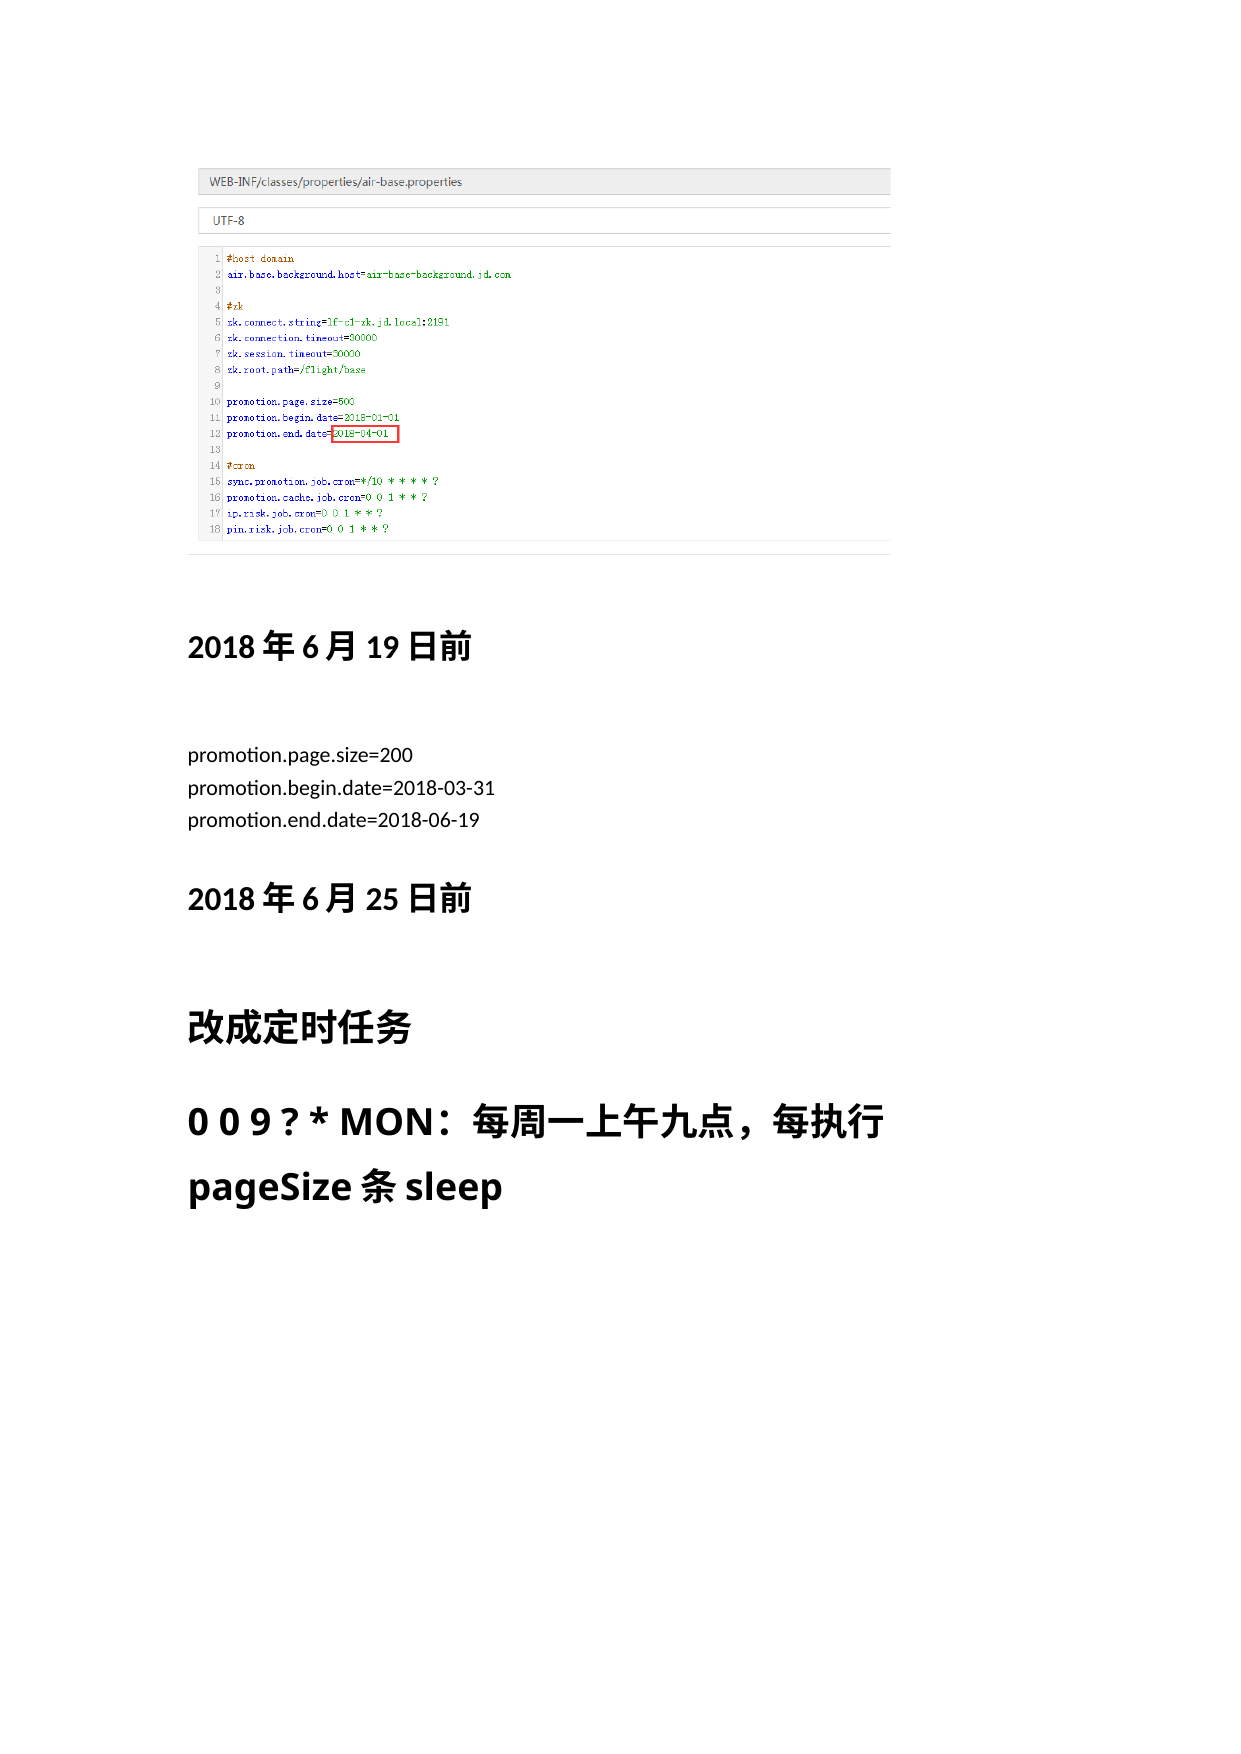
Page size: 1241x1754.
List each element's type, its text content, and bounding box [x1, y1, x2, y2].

picture [187, 162, 891, 560]
text promotion.end.date=2018-06-19 [187, 804, 1053, 836]
subtitle 2018年6月25日前 [187, 863, 1053, 928]
subtitle 0 0 9 ? * MON：每周一上午九点，每执行pageSize条sleep [187, 1087, 1053, 1217]
text promotion.page.size=200 [187, 739, 1053, 771]
subtitle 2018年6月19日前 [187, 612, 1053, 677]
text promotion.begin.date=2018-03-31 [187, 771, 1053, 804]
subtitle 改成定时任务 [187, 993, 1053, 1058]
